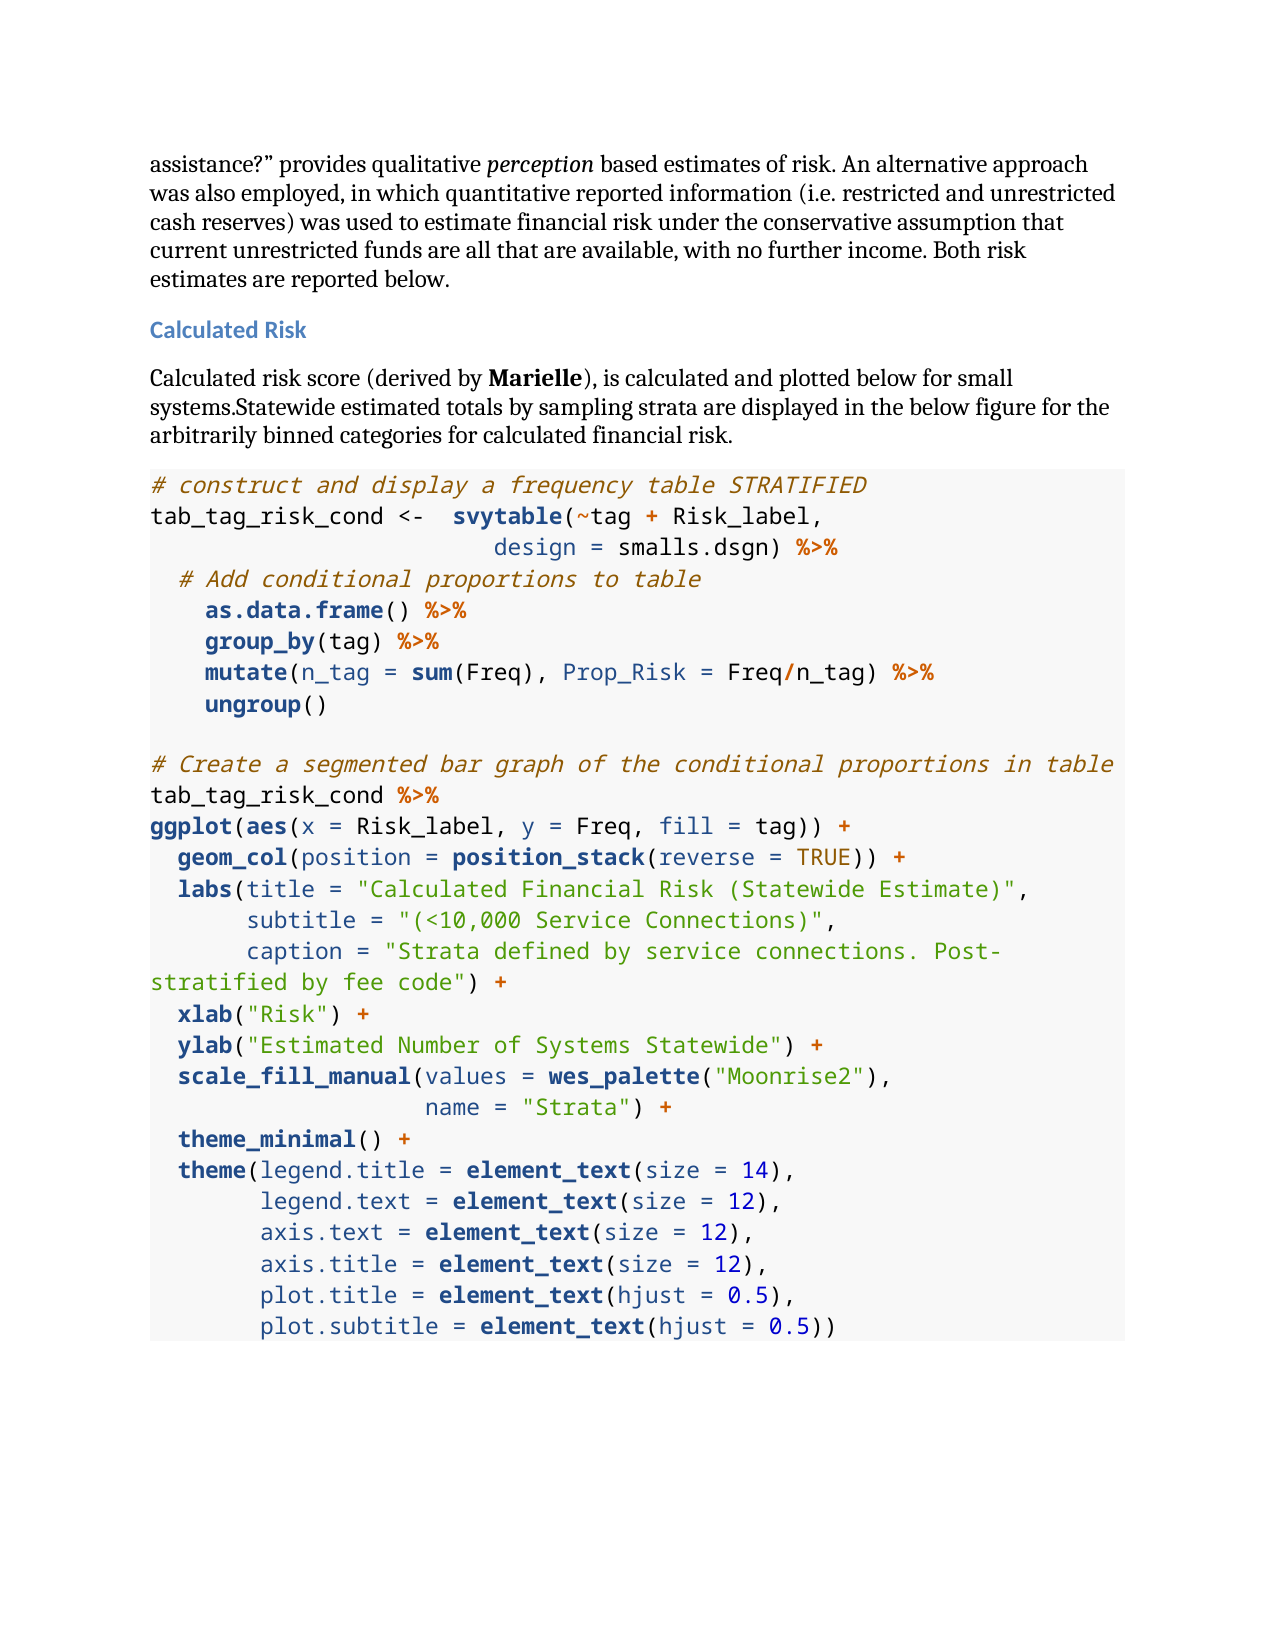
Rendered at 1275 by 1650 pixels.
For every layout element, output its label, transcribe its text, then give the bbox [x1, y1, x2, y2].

subtitle Calculated Risk [150, 314, 1125, 345]
text Calculated risk score (derived by Marielle), is calculated and plotted below for small systems.Statewide estimated totals by sampling strata are displayed in the below figure for the arbitrarily binned categories for calculated financial risk. [150, 364, 1125, 450]
text # construct and display a frequency table STRATIFIED tab_tag_risk_cond <- svytable(~tag + Risk_label, design = smalls.dsgn) %>% # Add conditional proportions to table as.data.frame() %>% group_by(tag) %>% mutate(n_tag = sum(Freq), Prop_Risk = Freq/n_tag) %>% ungroup() # Create a segmented bar graph of the conditional proportions in table tab_tag_risk_cond %>% ggplot(aes(x = Risk_label, y = Freq, fill = tag)) + geom_col(position = position_stack(reverse = TRUE)) + labs(title = "Calculated Financial Risk (Statewide Estimate)", subtitle = "(<10,000 Service Connections)", caption = "Strata defined by service connections. Post-stratified by fee code") + xlab("Risk") + ylab("Estimated Number of Systems Statewide") + scale_fill_manual(values = wes_palette("Moonrise2"), name = "Strata") + theme_minimal() + theme(legend.title = element_text(size = 14), legend.text = element_text(size = 12), axis.text = element_text(size = 12), axis.title = element_text(size = 12), plot.title = element_text(hjust = 0.5), plot.subtitle = element_text(hjust = 0.5)) [150, 469, 1125, 1341]
